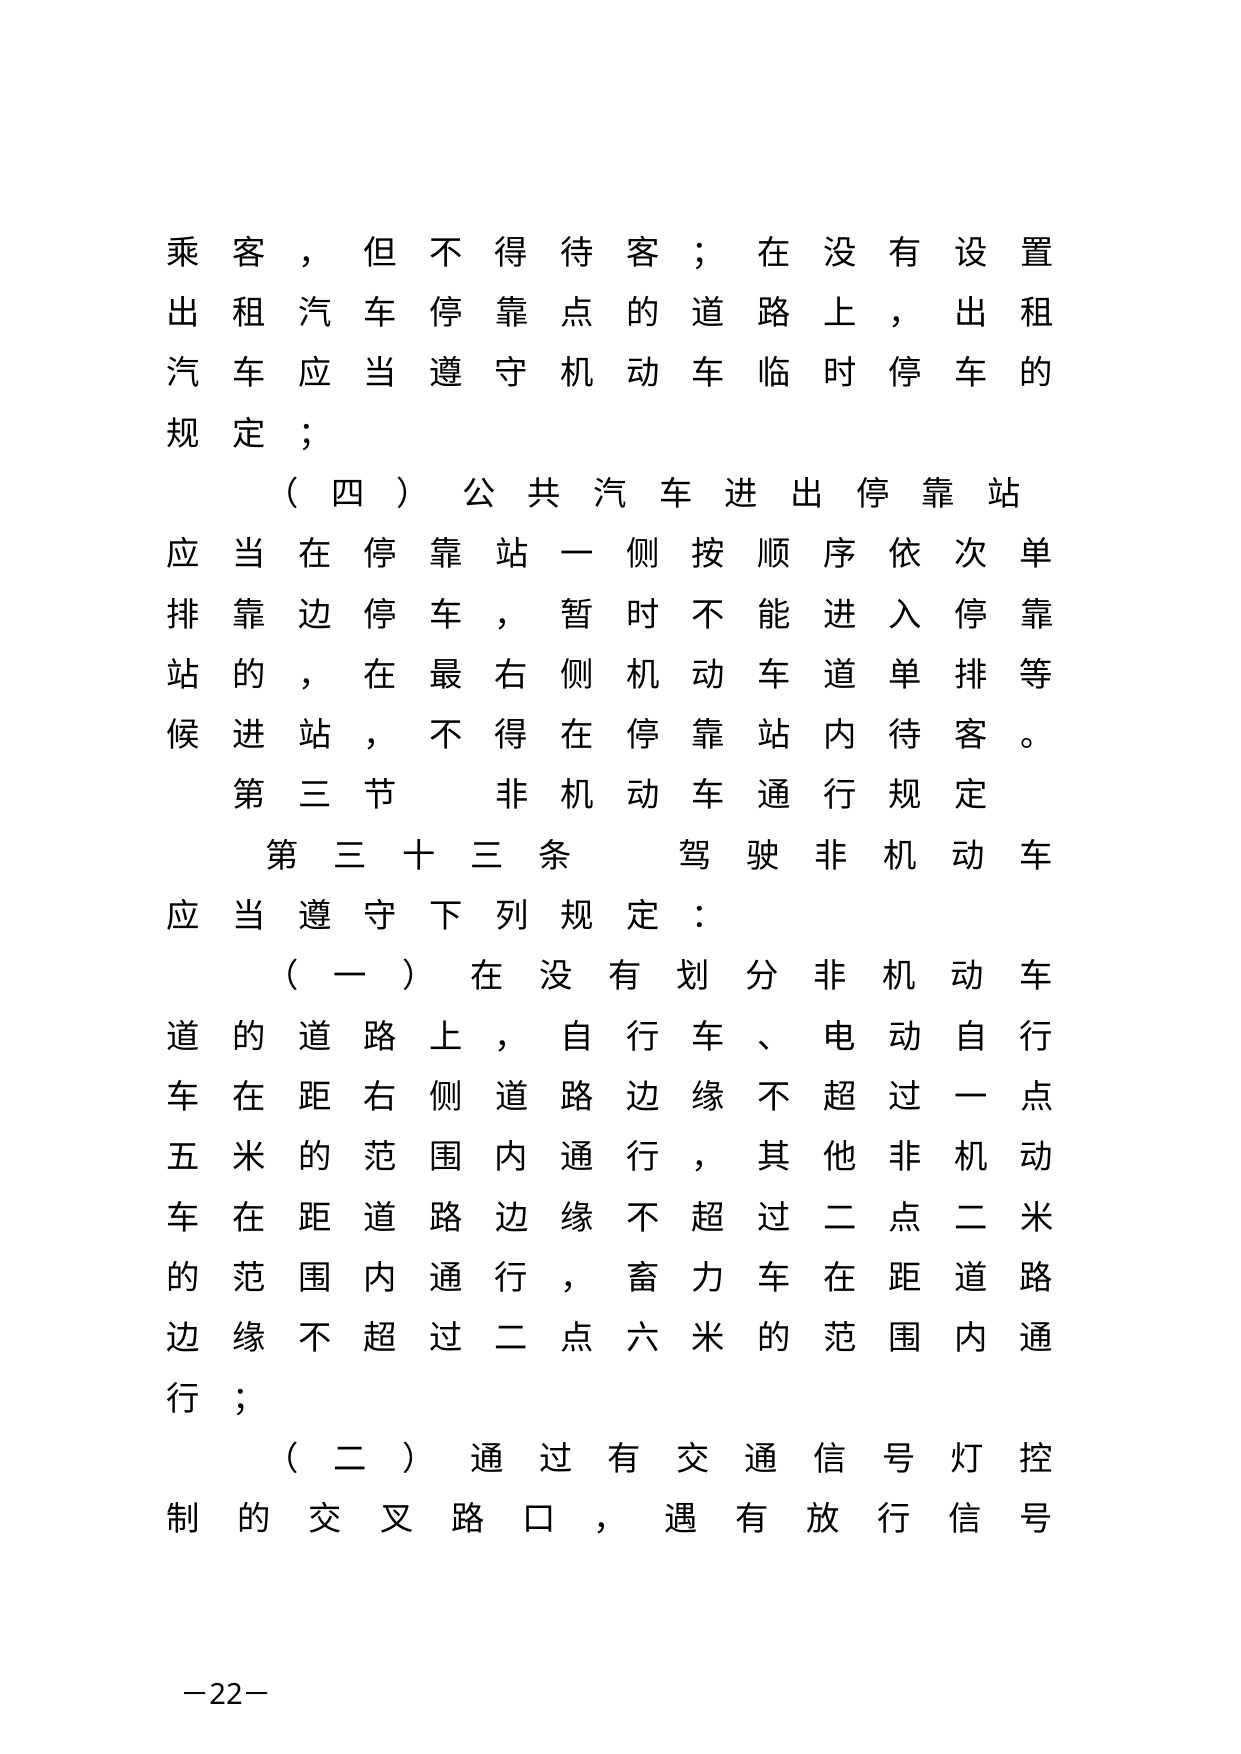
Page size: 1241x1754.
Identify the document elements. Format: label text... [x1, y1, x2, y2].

text 第三十三条 驾驶非机动车应当遵守下列规定： [167, 822, 1085, 943]
text （一）在没有划分非机动车道的道路上，自行车、电动自行车在距右侧道路边缘不超过一点五米的范围内通行，其他非机动车在距道路边缘不超过二点二米的范围内通行，畜力车在距道路边缘不超过二点六米的范围内通行； [167, 943, 1085, 1426]
text （四）公共汽车进出停靠站应当在停靠站一侧按顺序依次单排靠边停车，暂时不能进入停靠站的，在最右侧机动车道单排等候进站，不得在停靠站内待客。 [167, 461, 1085, 762]
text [167, 1426, 1085, 1546]
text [167, 219, 1085, 461]
text 第三节 非机动车通行规定 [167, 762, 1085, 822]
